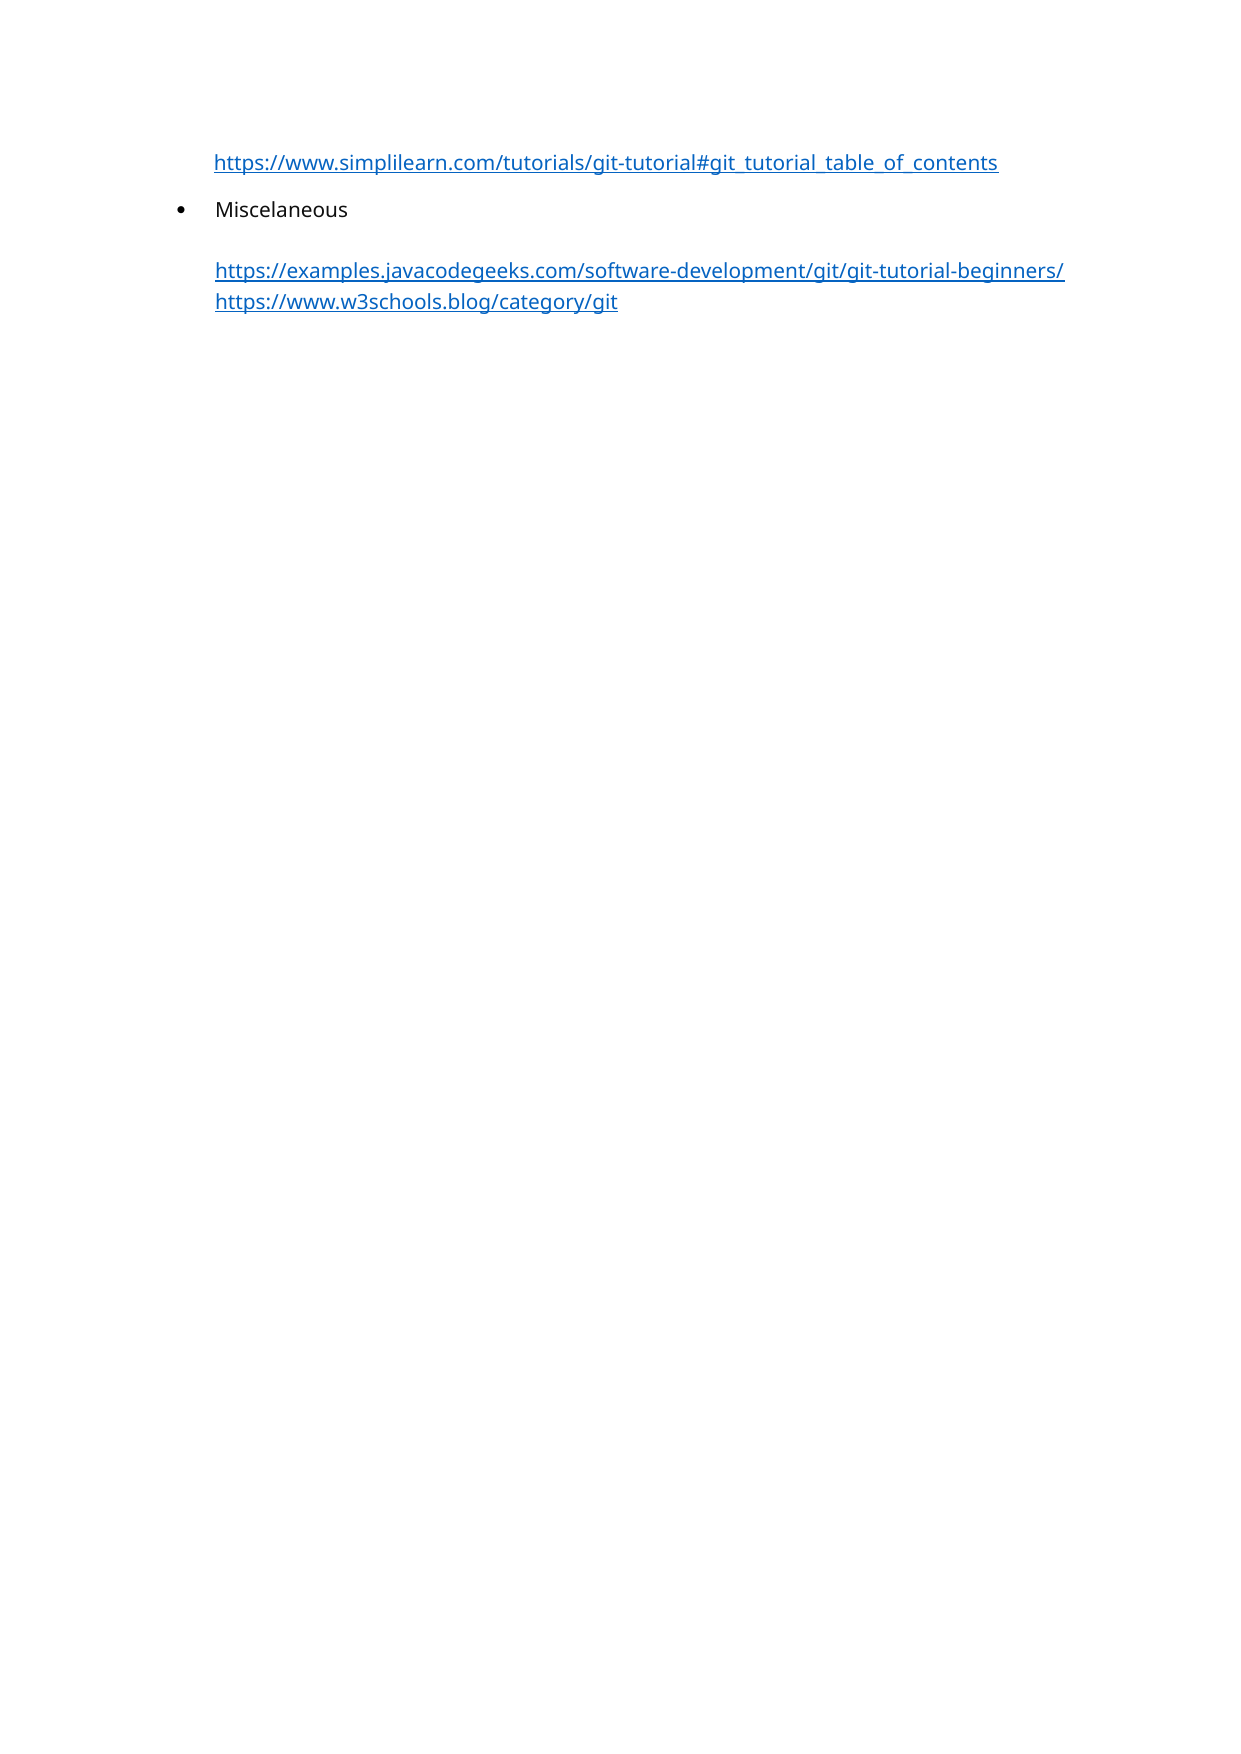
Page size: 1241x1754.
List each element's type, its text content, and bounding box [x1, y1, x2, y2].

list https://examples.javacodegeeks.com/software-development/git/git-tutorial-beginners/ [215, 256, 1152, 284]
text https://www.simplilearn.com/tutorials/git-tutorial#git_tutorial_table_of_contents [140, 148, 1152, 176]
list Miscelaneous [177, 195, 1152, 223]
list https://www.w3schools.blog/category/git [215, 287, 1152, 315]
